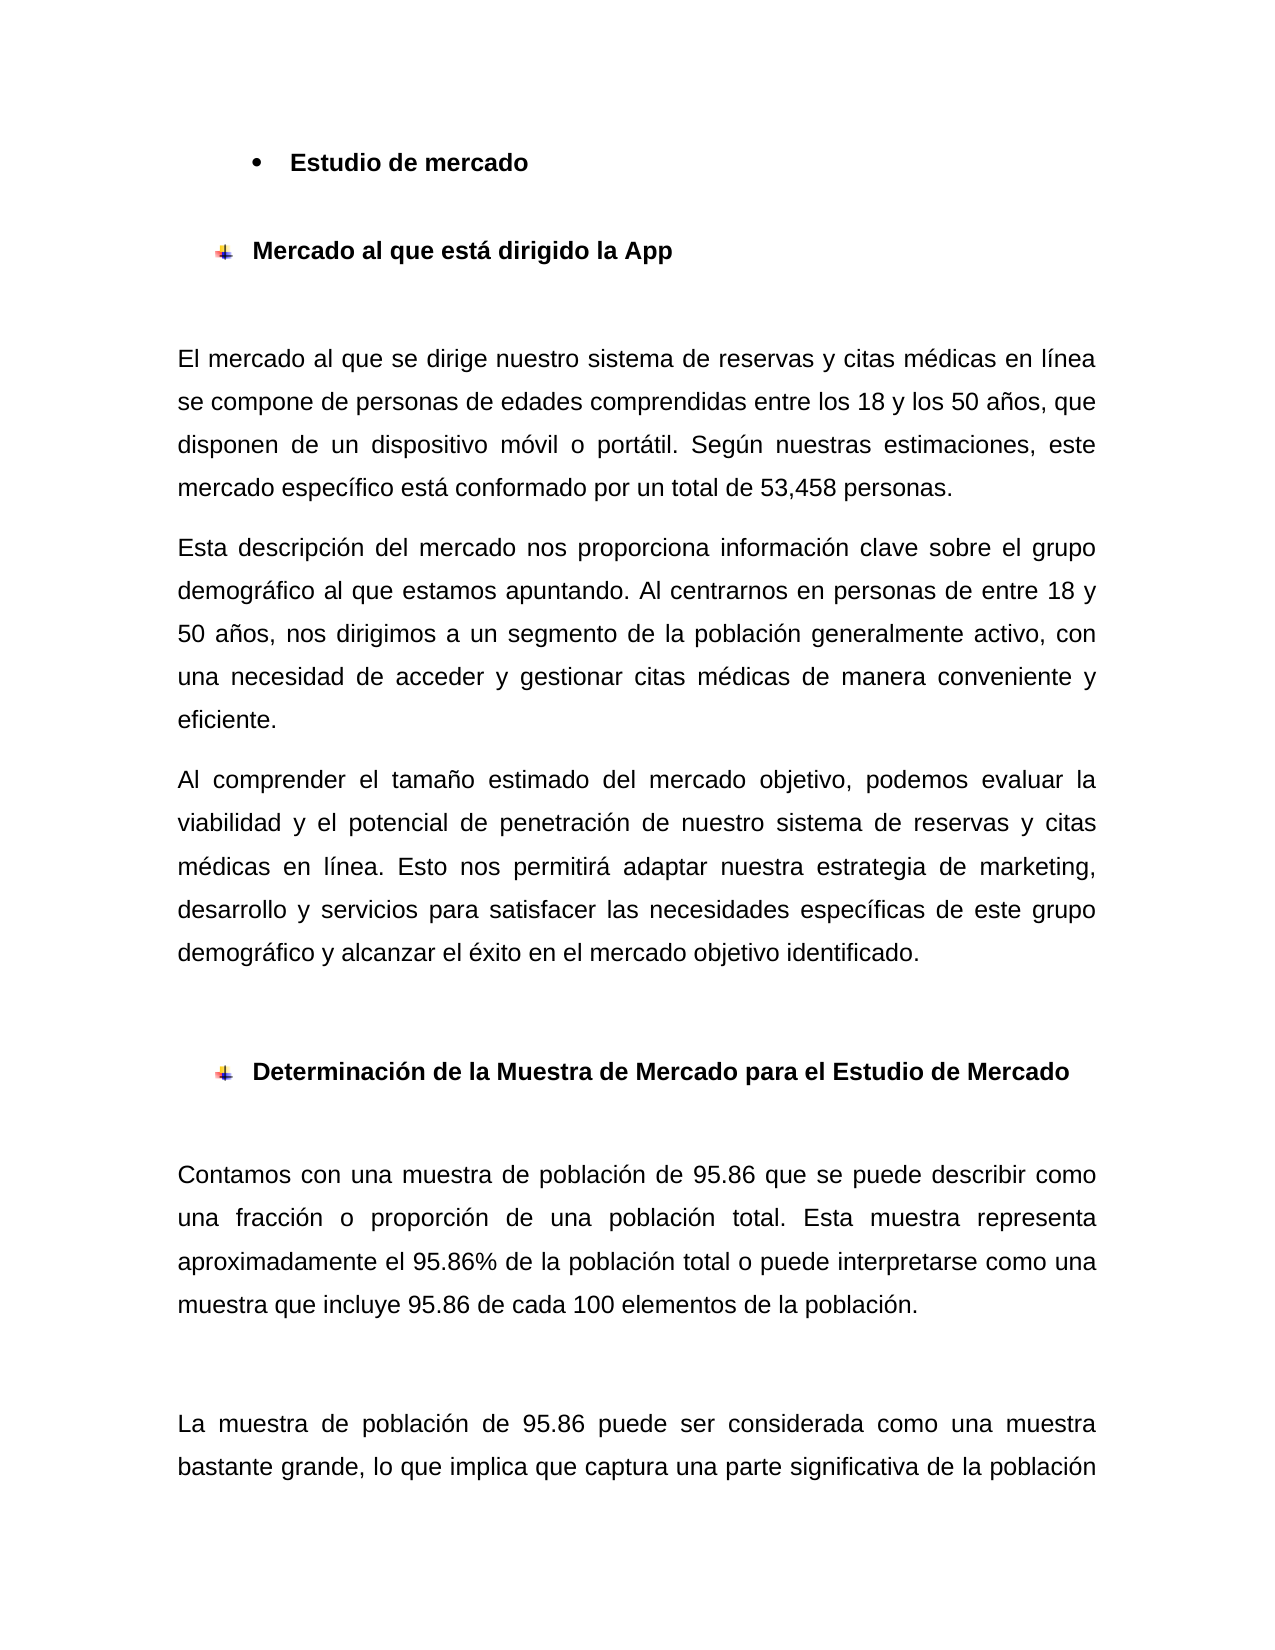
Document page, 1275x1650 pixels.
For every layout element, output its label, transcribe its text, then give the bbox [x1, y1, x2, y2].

text El mercado al que se dirige nuestro sistema de reservas y citas médicas en línea se compone de personas de edades comprendidas entre los 18 y los 50 años, que disponen de un dispositivo móvil o portátil. Según nuestras estimaciones, este mercado específico está conformado por un total de 53,458 personas. [177, 344, 1098, 502]
text Esta descripción del mercado nos proporciona información clave sobre el grupo demográfico al que estamos apuntando. Al centrarnos en personas de entre 18 y 50 años, nos dirigimos a un segmento de la población generalmente activo, con una necesidad de acceder y gestionar citas médicas de manera conveniente y eficiente. [177, 533, 1098, 734]
subtitle Estudio de mercado [252, 148, 1098, 176]
list Mercado al que está dirigido la App [215, 236, 1098, 265]
text Al comprender el tamaño estimado del mercado objetivo, podemos evaluar la viabilidad y el potencial de penetración de nuestro sistema de reservas y citas médicas en línea. Esto nos permitirá adaptar nuestra estrategia de marketing, desarrollo y servicios para satisfacer las necesidades específicas de este grupo demográfico y alcanzar el éxito en el mercado objetivo identificado. [177, 765, 1098, 966]
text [177, 1409, 1098, 1481]
text Contamos con una muestra de población de 95.86 que se puede describir como una fracción o proporción de una población total. Esta muestra representa aproximadamente el 95.86% de la población total o puede interpretarse como una muestra que incluye 95.86 de cada 100 elementos de la población. [177, 1160, 1098, 1318]
list Determinación de la Muestra de Mercado para el Estudio de Mercado [215, 1057, 1098, 1086]
picture [215, 243, 233, 260]
picture [215, 1064, 233, 1081]
